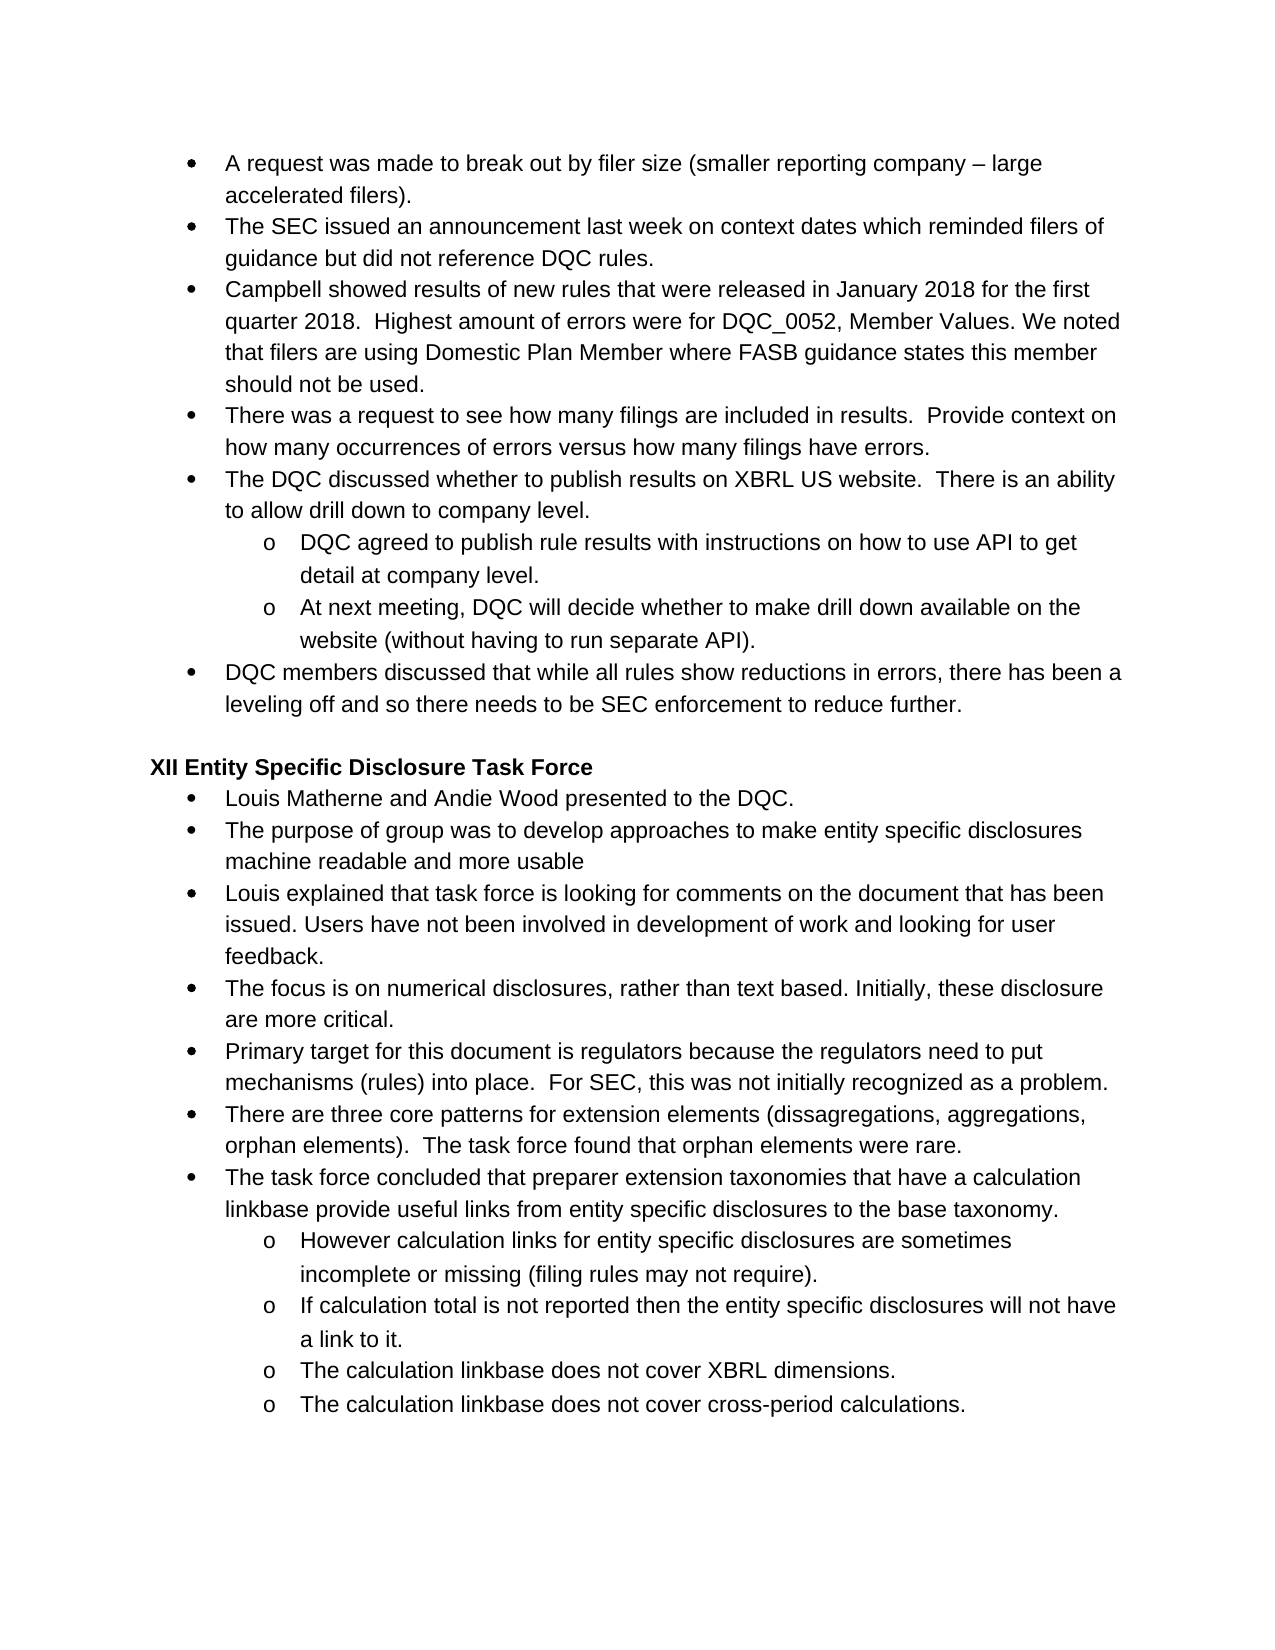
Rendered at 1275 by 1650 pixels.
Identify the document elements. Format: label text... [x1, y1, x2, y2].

list There are three core patterns for extension elements (dissagregations, aggregations, orphan elements). The task force found that orphan elements were rare. [187, 1101, 1125, 1159]
list The calculation linkbase does not cover cross-period calculations. [262, 1391, 1125, 1419]
list There was a request to see how many filings are included in results. Provide context on how many occurrences of errors versus how many filings have errors. [187, 402, 1125, 460]
list The calculation linkbase does not cover XBRL dimensions. [262, 1357, 1125, 1386]
list Louis explained that task force is looking for comments on the document that has been issued. Users have not been involved in development of work and looking for user feedback. [187, 880, 1125, 969]
list Primary target for this document is regulators because the regulators need to put mechanisms (rules) into place. For SEC, this was not initially recognized as a problem. [187, 1038, 1125, 1096]
list However calculation links for entity specific disclosures are sometimes incomplete or missing (filing rules may not require). [262, 1227, 1125, 1287]
list XII Entity Specific Disclosure Task Force [150, 754, 1125, 780]
list DQC members discussed that while all rules show reductions in errors, there has been a leveling off and so there needs to be SEC enforcement to reduce further. [187, 659, 1125, 717]
list A request was made to break out by filer size (smaller reporting company – large accelerated filers). [187, 150, 1125, 208]
list The purpose of group was to develop approaches to make entity specific disclosures machine readable and more usable [187, 817, 1125, 875]
list The SEC issued an announcement last week on context dates which reminded filers of guidance but did not reference DQC rules. [187, 213, 1125, 271]
list The task force concluded that preparer extension taxonomies that have a calculation linkbase provide useful links from entity specific disclosures to the base taxonomy. [187, 1164, 1125, 1222]
list Louis Matherne and Andie Wood presented to the DQC. [187, 785, 1125, 812]
list The focus is on numerical disclosures, rather than text based. Initially, these disclosure are more critical. [187, 974, 1125, 1032]
list If calculation total is not reported then the entity specific disclosures will not have a link to it. [262, 1292, 1125, 1352]
list The DQC discussed whether to publish results on XBRL US website. There is an ability to allow drill down to company level. [187, 466, 1125, 523]
list DQC agreed to publish rule results with instructions on how to use API to get detail at company level. [262, 529, 1125, 589]
list Campbell showed results of new rules that were released in January 2018 for the first quarter 2018. Highest amount of errors were for DQC_0052, Member Values. We noted that filers are using Domestic Plan Member where FASB guidance states this member should not be used. [187, 276, 1125, 397]
list At next meeting, DQC will decide whether to make drill down available on the website (without having to run separate API). [262, 594, 1125, 654]
